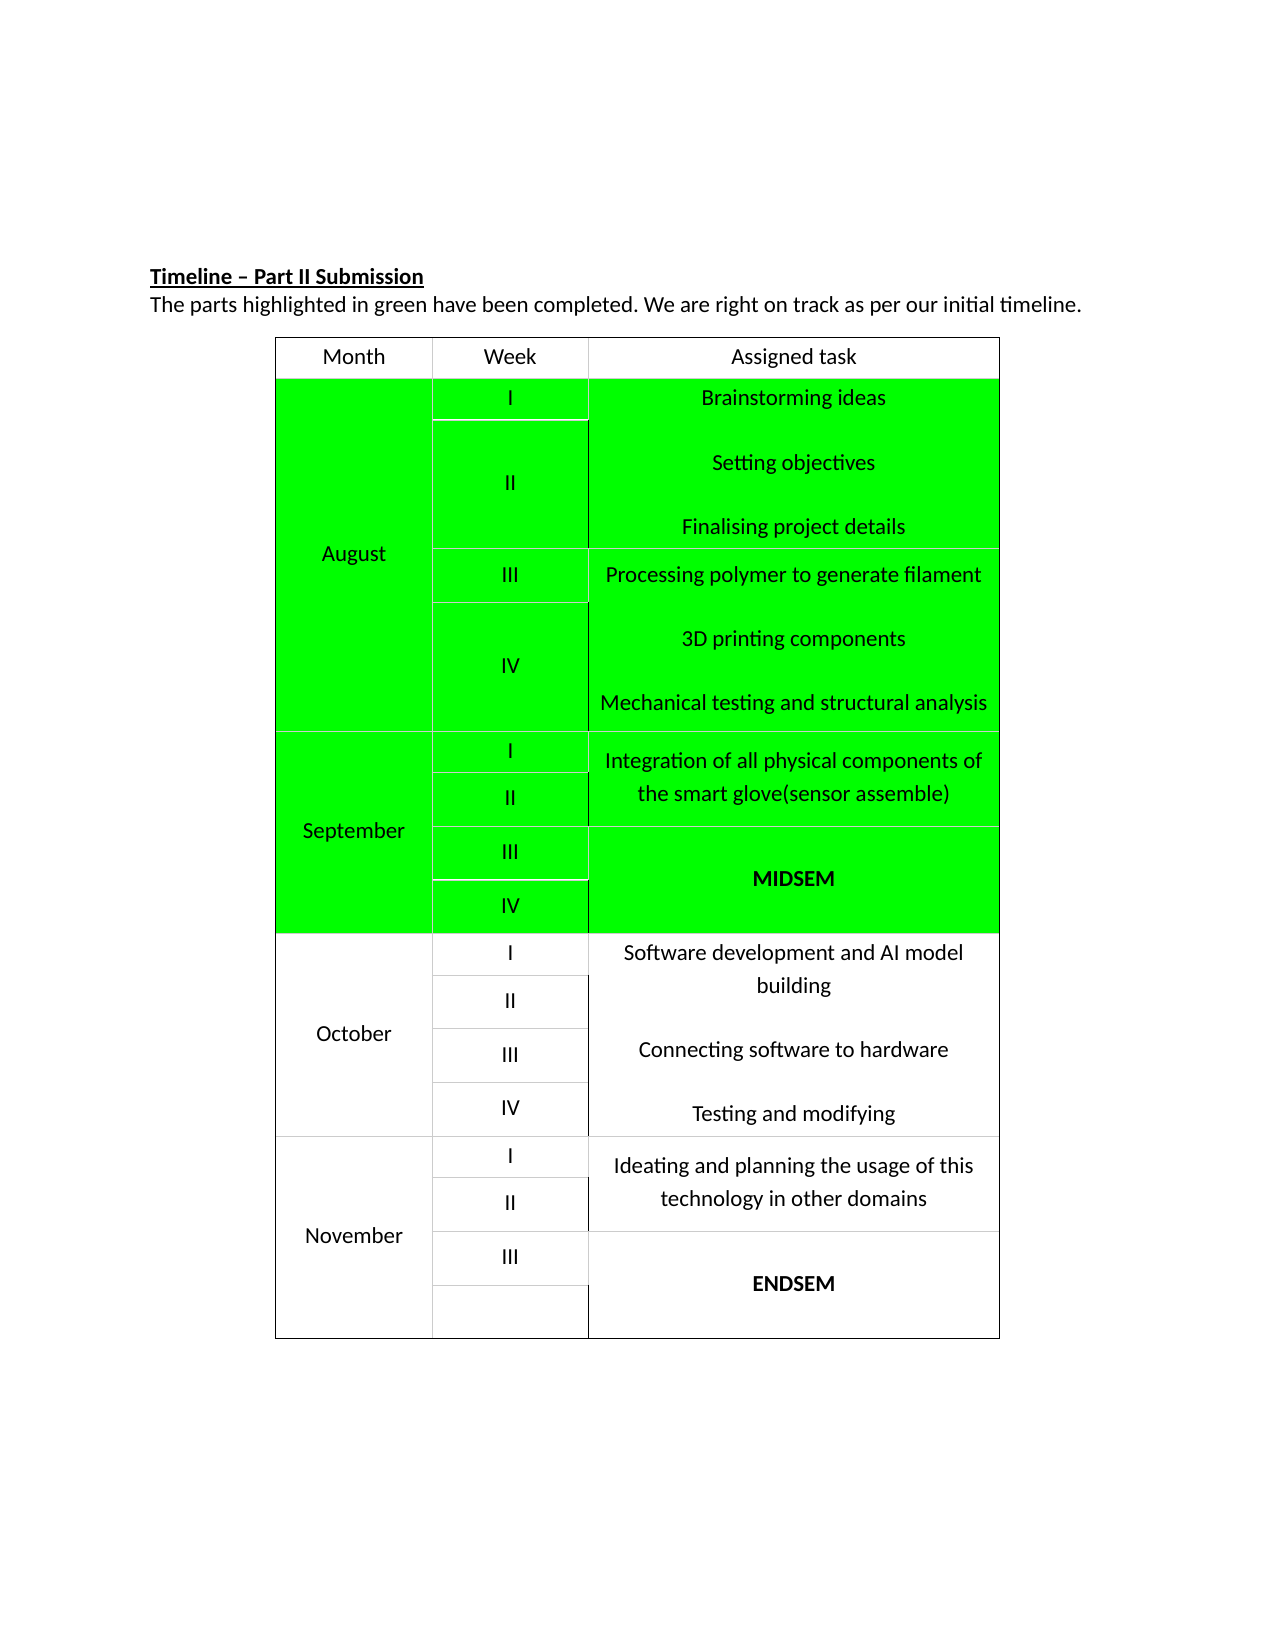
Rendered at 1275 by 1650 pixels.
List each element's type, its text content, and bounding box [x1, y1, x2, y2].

table_cell II [433, 1178, 588, 1231]
table_cell I [433, 379, 588, 419]
table_header Week [433, 338, 588, 378]
table_cell August [276, 379, 432, 731]
table_cell III [433, 1029, 588, 1082]
table_cell Software development and AI model building Connecting software to hardware Testing and modifying [589, 934, 999, 1136]
table_cell III [433, 1232, 588, 1284]
table_cell MIDSEM [589, 827, 999, 933]
table_cell IV [433, 1083, 588, 1136]
table_cell I [433, 934, 588, 974]
table_cell IV [433, 881, 588, 933]
table_cell Ideating and planning the usage of this technology in other domains [589, 1137, 999, 1231]
table_cell III [433, 827, 588, 879]
table_cell III [433, 549, 588, 602]
table_cell Brainstorming ideas Setting objectives Finalising project details [589, 379, 999, 548]
table_cell November [276, 1137, 432, 1338]
table_cell I [433, 732, 588, 772]
text Timeline – Part II Submission [150, 262, 1125, 290]
table_cell October [276, 934, 432, 1136]
table_cell I [433, 1137, 588, 1177]
text The parts highlighted in green have been completed. We are right on track as per our initial timeline. [150, 290, 1125, 318]
table_cell ENDSEM [589, 1232, 999, 1338]
table_header Assigned task [589, 338, 999, 378]
table_cell [433, 1286, 588, 1338]
table_cell IV [433, 603, 588, 731]
table_cell September [276, 732, 432, 933]
table_cell Processing polymer to generate filament 3D printing components Mechanical testing and structural analysis [589, 549, 999, 731]
table_header Month [276, 338, 432, 378]
table_cell II [433, 976, 588, 1028]
table_cell II [433, 421, 588, 548]
table_cell II [433, 773, 588, 826]
table_cell Integration of all physical components of the smart glove(sensor assemble) [589, 732, 999, 826]
